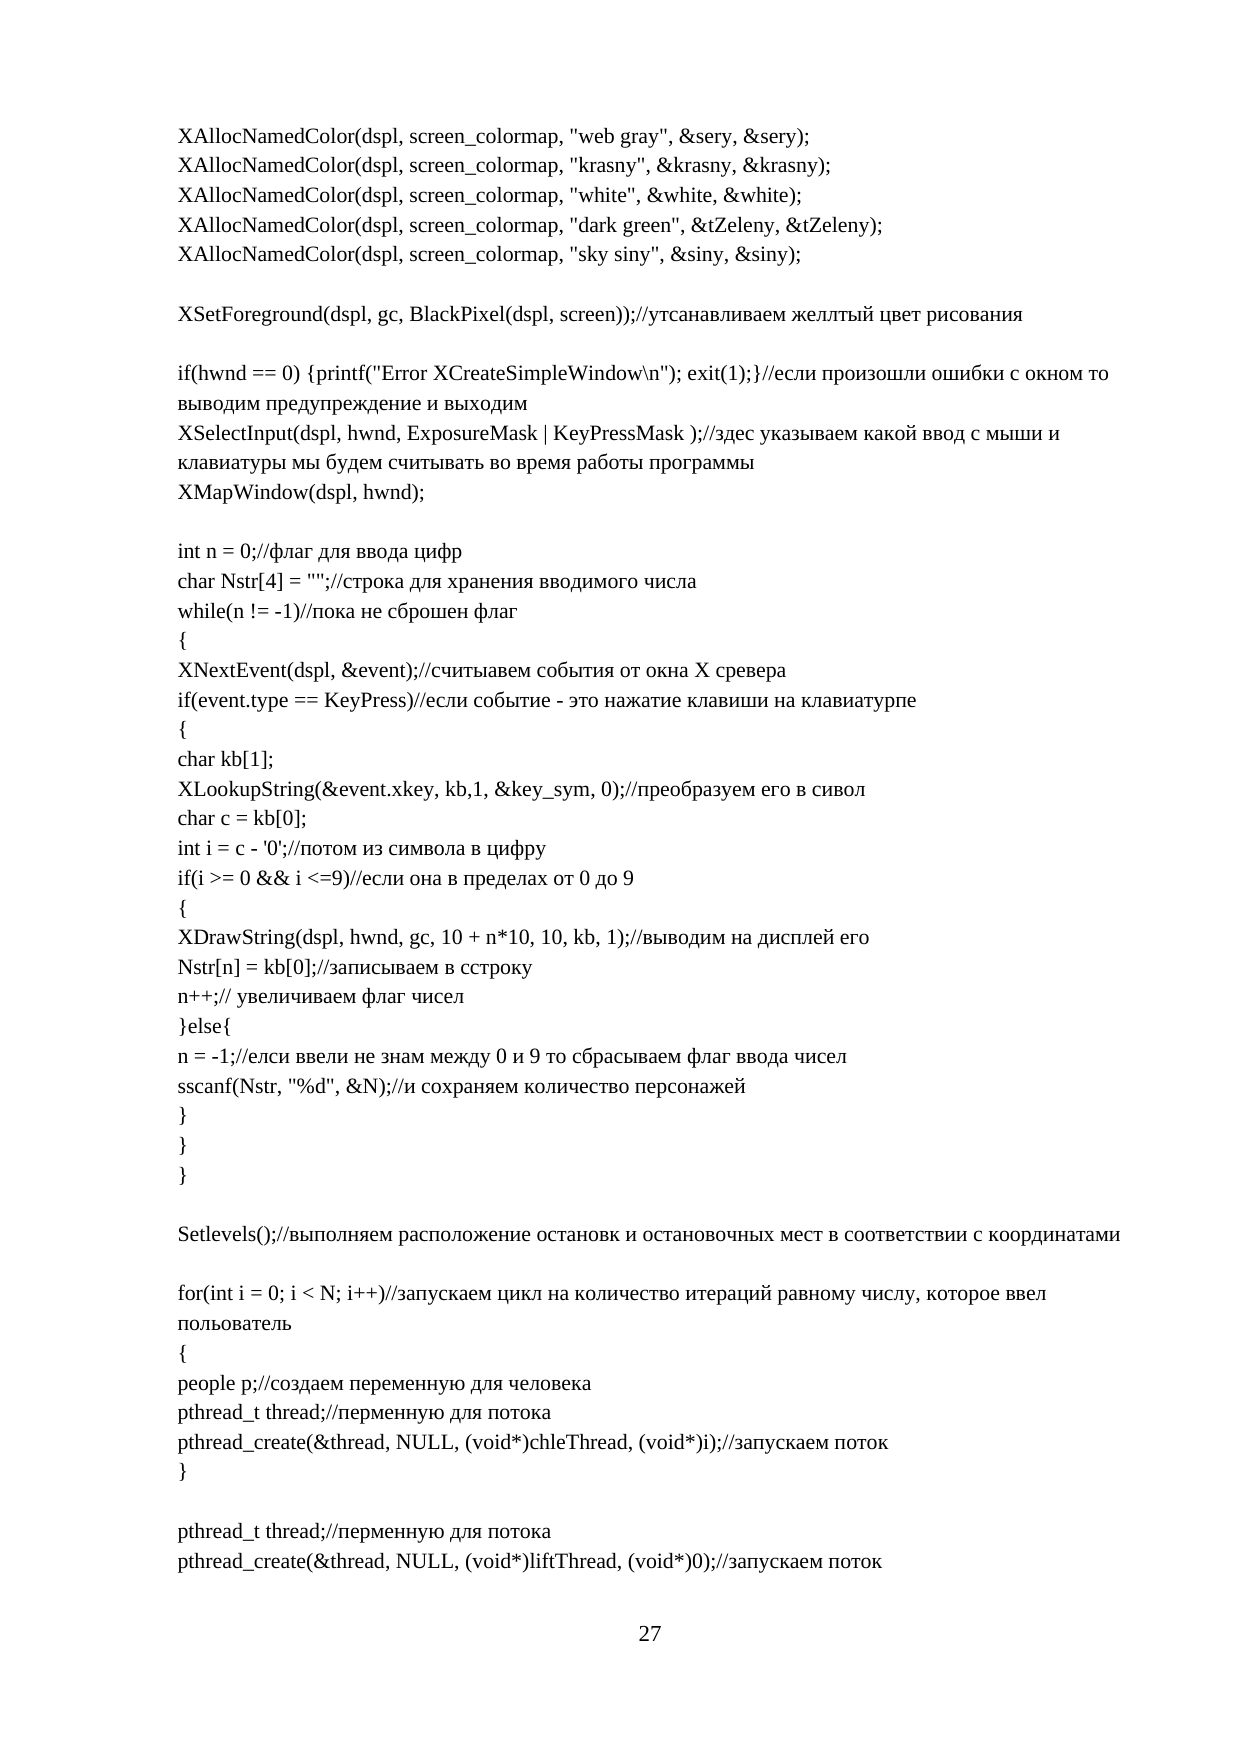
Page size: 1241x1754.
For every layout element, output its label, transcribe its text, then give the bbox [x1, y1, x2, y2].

text } [177, 1454, 1122, 1484]
text pthread_t thread;//перменную для потока [177, 1513, 1122, 1543]
text char Nstr[4] = "";//строка для хранения вводимого числа [177, 563, 1122, 593]
text XAllocNamedColor(dspl, screen_colormap, "sky siny", &siny, &siny); [177, 237, 1122, 267]
text n++;// увеличиваем флаг чисел [177, 979, 1122, 1009]
text Setlevels();//выполняем расположение остановк и остановочных мест в соответствии с координатами [177, 1217, 1122, 1246]
text { [177, 623, 1122, 652]
text XAllocNamedColor(dspl, screen_colormap, "dark green", &tZeleny, &tZeleny); [177, 207, 1122, 237]
text char kb[1]; [177, 742, 1122, 771]
text while(n != -1)//пока не сброшен флаг [177, 593, 1122, 623]
text { [177, 1335, 1122, 1365]
text } [177, 1098, 1122, 1127]
text pthread_create(&thread, NULL, (void*)liftThread, (void*)0);//запускаем поток [177, 1543, 1122, 1573]
text XAllocNamedColor(dspl, screen_colormap, "white", &white, &white); [177, 177, 1122, 207]
text if(event.type == KeyPress)//если событие - это нажатие клавиши на клавиатурпе [177, 682, 1122, 712]
text XMapWindow(dspl, hwnd); [177, 474, 1122, 504]
text } [177, 1127, 1122, 1157]
text for(int i = 0; i < N; i++)//запускаем цикл на количество итераций равному числу, которое ввел польователь [177, 1276, 1122, 1335]
text pthread_create(&thread, NULL, (void*)chleThread, (void*)i);//запускаем поток [177, 1424, 1122, 1454]
text char c = kb[0]; [177, 801, 1122, 831]
text { [177, 890, 1122, 920]
text sscanf(Nstr, "%d", &N);//и сохраняем количество персонажей [177, 1068, 1122, 1098]
text int n = 0;//флаг для ввода цифр [177, 534, 1122, 563]
text if(hwnd == 0) {printf("Error XCreateSimpleWindow\n"); exit(1);}//если произошли ошибки с окном то выводим предупреждение и выходим [177, 356, 1122, 415]
text if(i >= 0 && i <=9)//если она в пределах от 0 до 9 [177, 860, 1122, 890]
text XDrawString(dspl, hwnd, gc, 10 + n*10, 10, kb, 1);//выводим на дисплей его [177, 920, 1122, 949]
text XSetForeground(dspl, gc, BlackPixel(dspl, screen));//утсанавливаем желлтый цвет рисования [177, 296, 1122, 326]
text XLookupString(&event.xkey, kb,1, &key_sym, 0);//преобразуем его в сивол [177, 771, 1122, 801]
text }else{ [177, 1009, 1122, 1038]
text XNextEvent(dspl, &event);//считыавем события от окна Х сревера [177, 652, 1122, 682]
text people p;//создаем переменную для человека [177, 1365, 1122, 1395]
text XAllocNamedColor(dspl, screen_colormap, "krasny", &krasny, &krasny); [177, 148, 1122, 177]
text int i = c - '0';//потом из символа в цифру [177, 831, 1122, 860]
text } [177, 1157, 1122, 1187]
text pthread_t thread;//перменную для потока [177, 1395, 1122, 1424]
text Nstr[n] = kb[0];//записываем в сстроку [177, 949, 1122, 979]
text { [177, 712, 1122, 742]
text XAllocNamedColor(dspl, screen_colormap, "web gray", &sery, &sery); [177, 118, 1122, 148]
text XSelectInput(dspl, hwnd, ExposureMask | KeyPressMask );//здес указываем какой ввод с мыши и клавиатуры мы будем считывать во время работы программы [177, 415, 1122, 474]
text n = -1;//елси ввели не знам между 0 и 9 то сбрасываем флаг ввода чисел [177, 1038, 1122, 1068]
